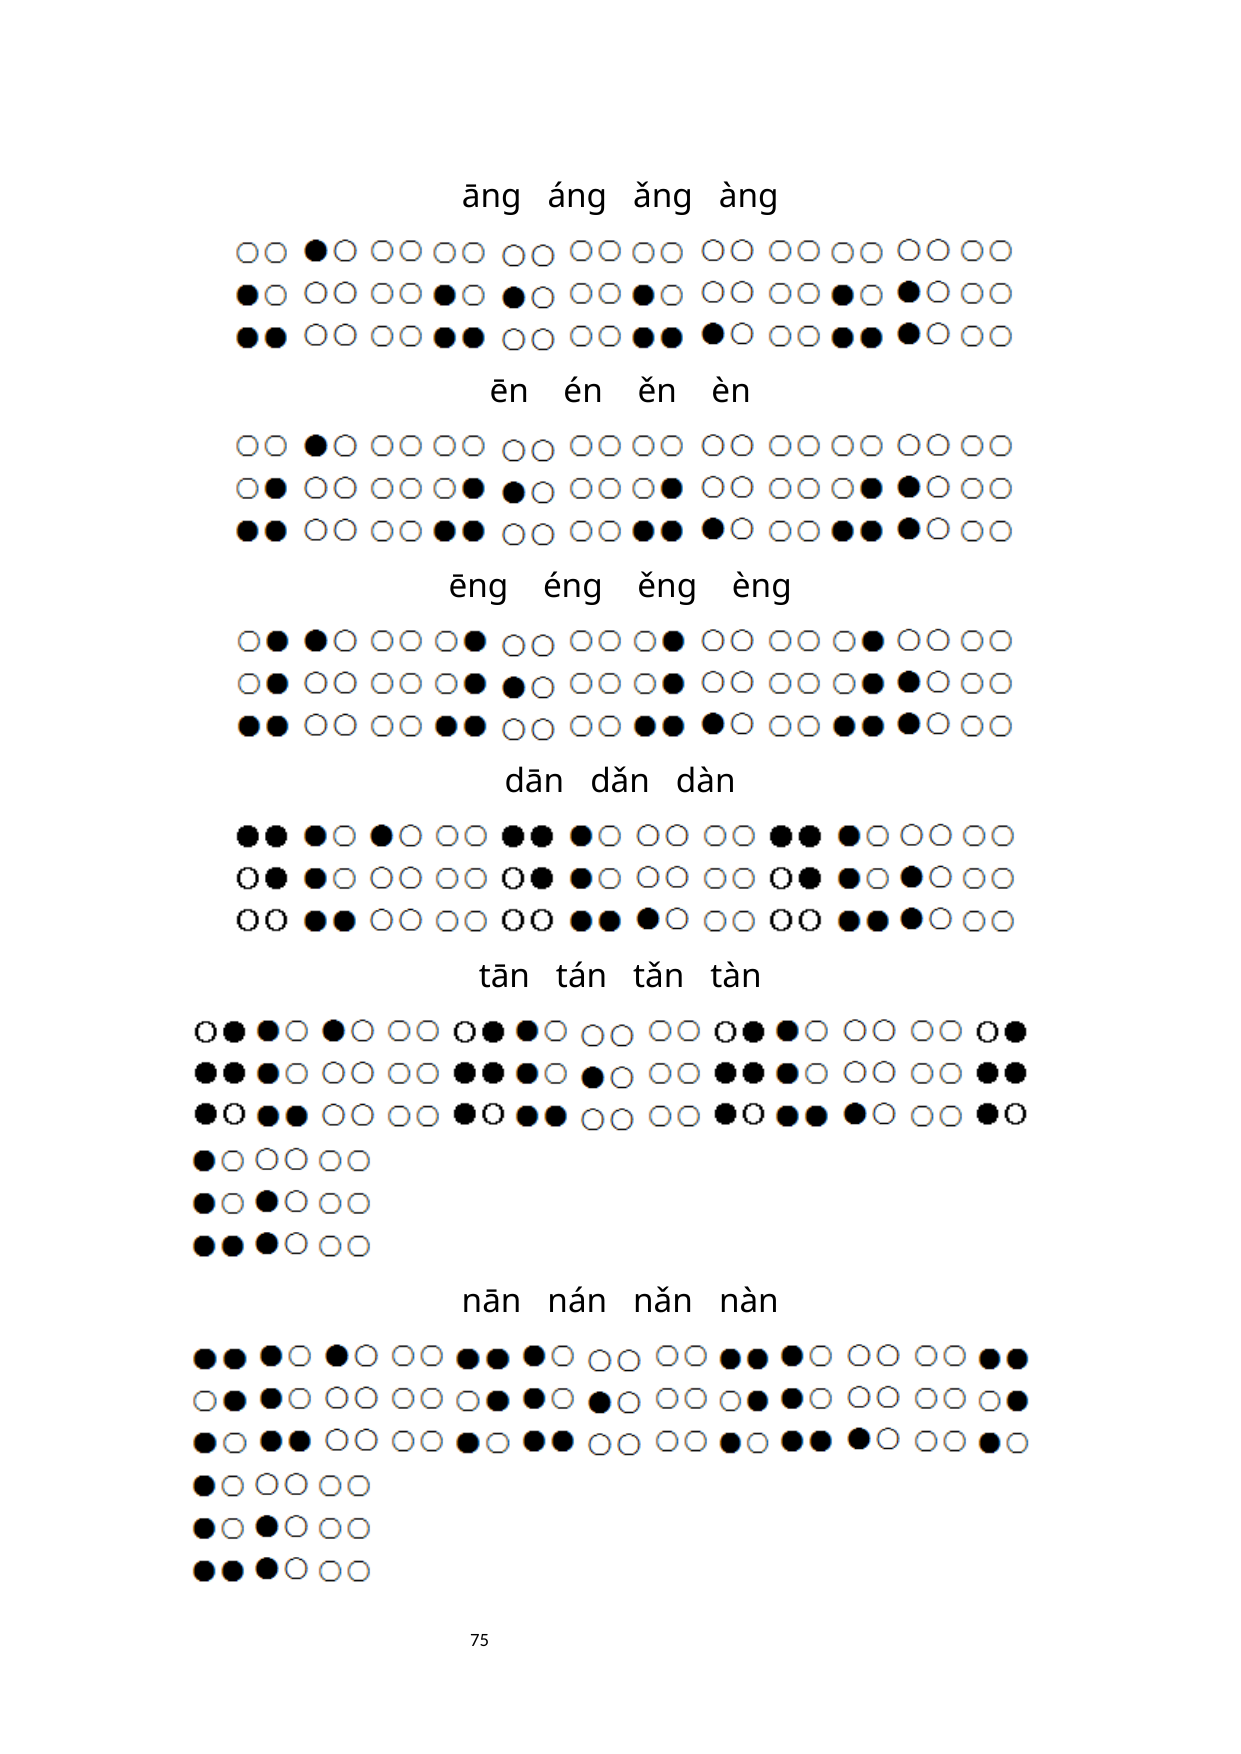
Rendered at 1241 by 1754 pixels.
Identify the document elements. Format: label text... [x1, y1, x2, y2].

picture [187, 1011, 1033, 1133]
picture [229, 816, 1022, 938]
text dān dǎn dàn [187, 747, 1053, 812]
text nān nán nǎn nàn [187, 1267, 1053, 1332]
picture [232, 426, 1019, 548]
picture [232, 621, 1019, 743]
picture [187, 1336, 1036, 1458]
text ēn én ěn èn [187, 357, 1053, 422]
picture [232, 231, 1019, 353]
text ēng éng ěng èng [187, 552, 1053, 617]
picture [187, 1141, 378, 1263]
text āng áng ǎng àng [187, 162, 1053, 227]
text tān tán tǎn tàn [187, 942, 1053, 1007]
picture [187, 1466, 378, 1588]
